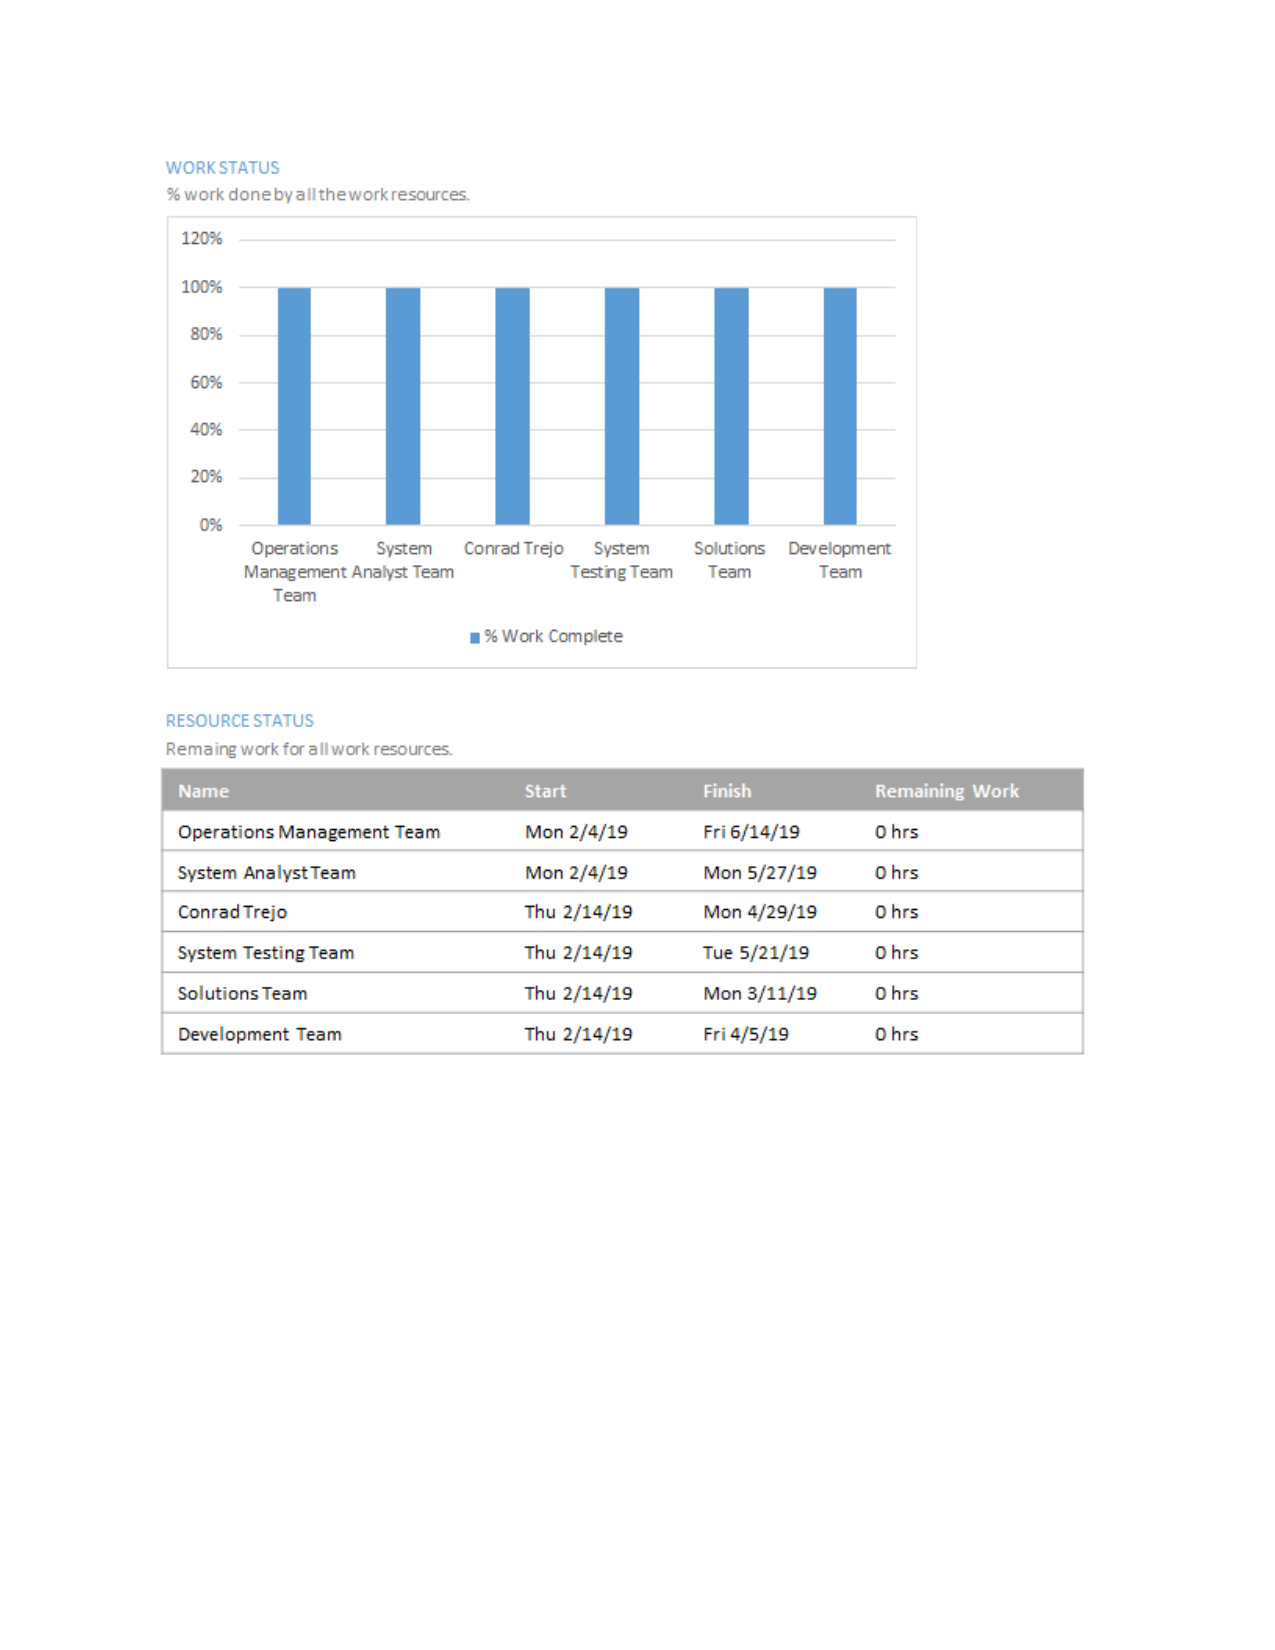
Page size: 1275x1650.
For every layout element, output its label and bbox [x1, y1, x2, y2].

picture [150, 150, 918, 669]
picture [150, 702, 1085, 1058]
